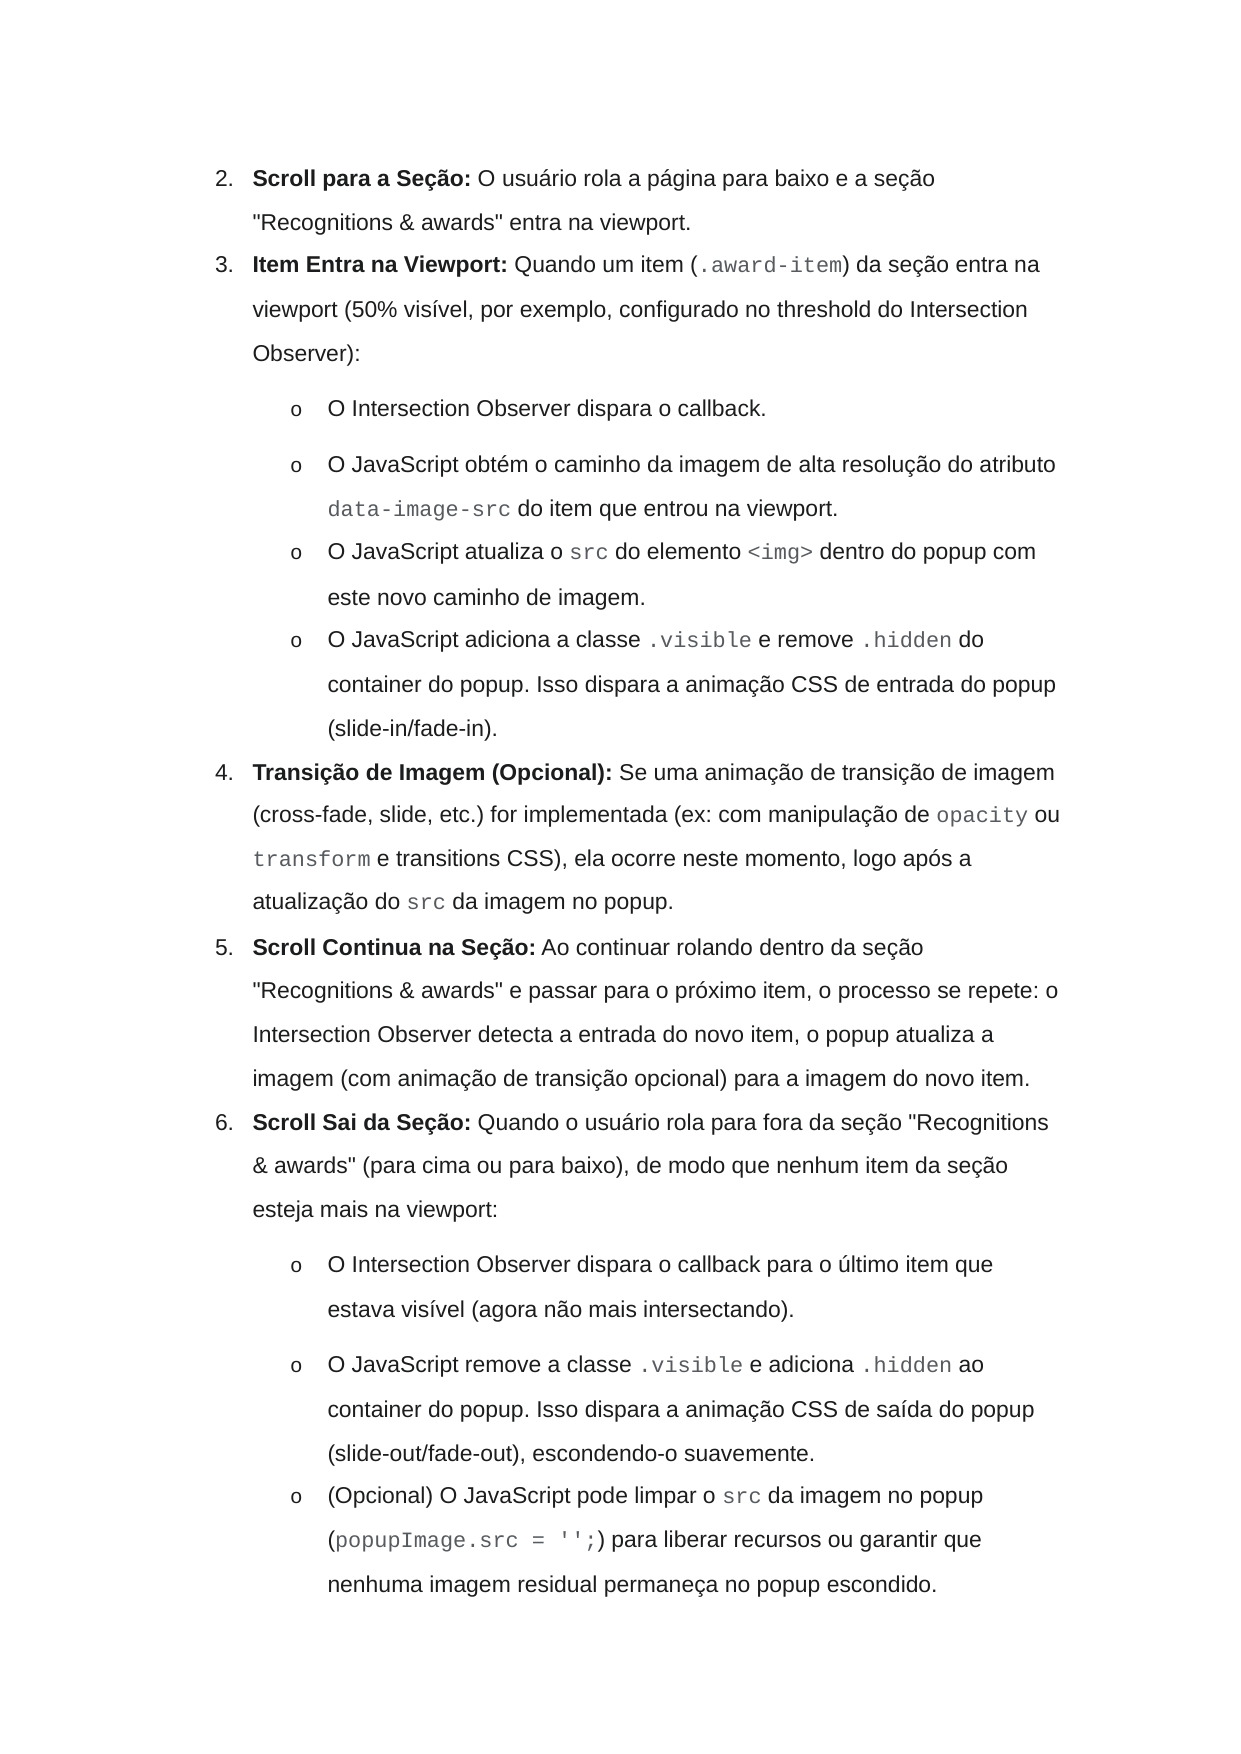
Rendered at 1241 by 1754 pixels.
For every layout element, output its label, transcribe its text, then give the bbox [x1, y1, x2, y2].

list O JavaScript atualiza o src do elemento <img> dentro do popup com este novo caminho de imagem. [290, 523, 1063, 610]
list Transição de Imagem (Opcional): Se uma animação de transição de imagem (cross-fade, slide, etc.) for implementada (ex: com manipulação de opacity ou transform e transitions CSS), ela ocorre neste momento, logo após a atualização do src da imagem no popup. [215, 741, 1063, 916]
list O Intersection Observer dispara o callback. [290, 379, 1063, 423]
list Scroll Continua na Seção: Ao continuar rolando dentro da seção "Recognitions & awards" e passar para o próximo item, o processo se repete: o Intersection Observer detecta a entrada do novo item, o popup atualiza a imagem (com animação de transição opcional) para a imagem do novo item. [215, 916, 1063, 1091]
list Item Entra na Viewport: Quando um item (.award-item) da seção entra na viewport (50% visível, por exemplo, configurado no threshold do Intersection Observer): [215, 235, 1063, 366]
list O Intersection Observer dispara o callback para o último item que estava visível (agora não mais intersectando). [290, 1235, 1063, 1323]
list O JavaScript obtém o caminho da imagem de alta resolução do atributo data-image-src do item que entrou na viewport. [290, 435, 1063, 523]
list O JavaScript remove a classe .visible e adiciona .hidden ao container do popup. Isso dispara a animação CSS de saída do popup (slide-out/fade-out), escondendo-o suavemente. [290, 1335, 1063, 1466]
list (Opcional) O JavaScript pode limpar o src da imagem no popup (popupImage.src = '';) para liberar recursos ou garantir que nenhuma imagem residual permaneça no popup escondido. [290, 1466, 1063, 1598]
list O JavaScript adiciona a classe .visible e remove .hidden do container do popup. Isso dispara a animação CSS de entrada do popup (slide-in/fade-in). [290, 610, 1063, 741]
list Scroll para a Seção: O usuário rola a página para baixo e a seção "Recognitions & awards" entra na viewport. [215, 148, 1063, 235]
list Scroll Sai da Seção: Quando o usuário rola para fora da seção "Recognitions & awards" (para cima ou para baixo), de modo que nenhum item da seção esteja mais na viewport: [215, 1091, 1063, 1223]
